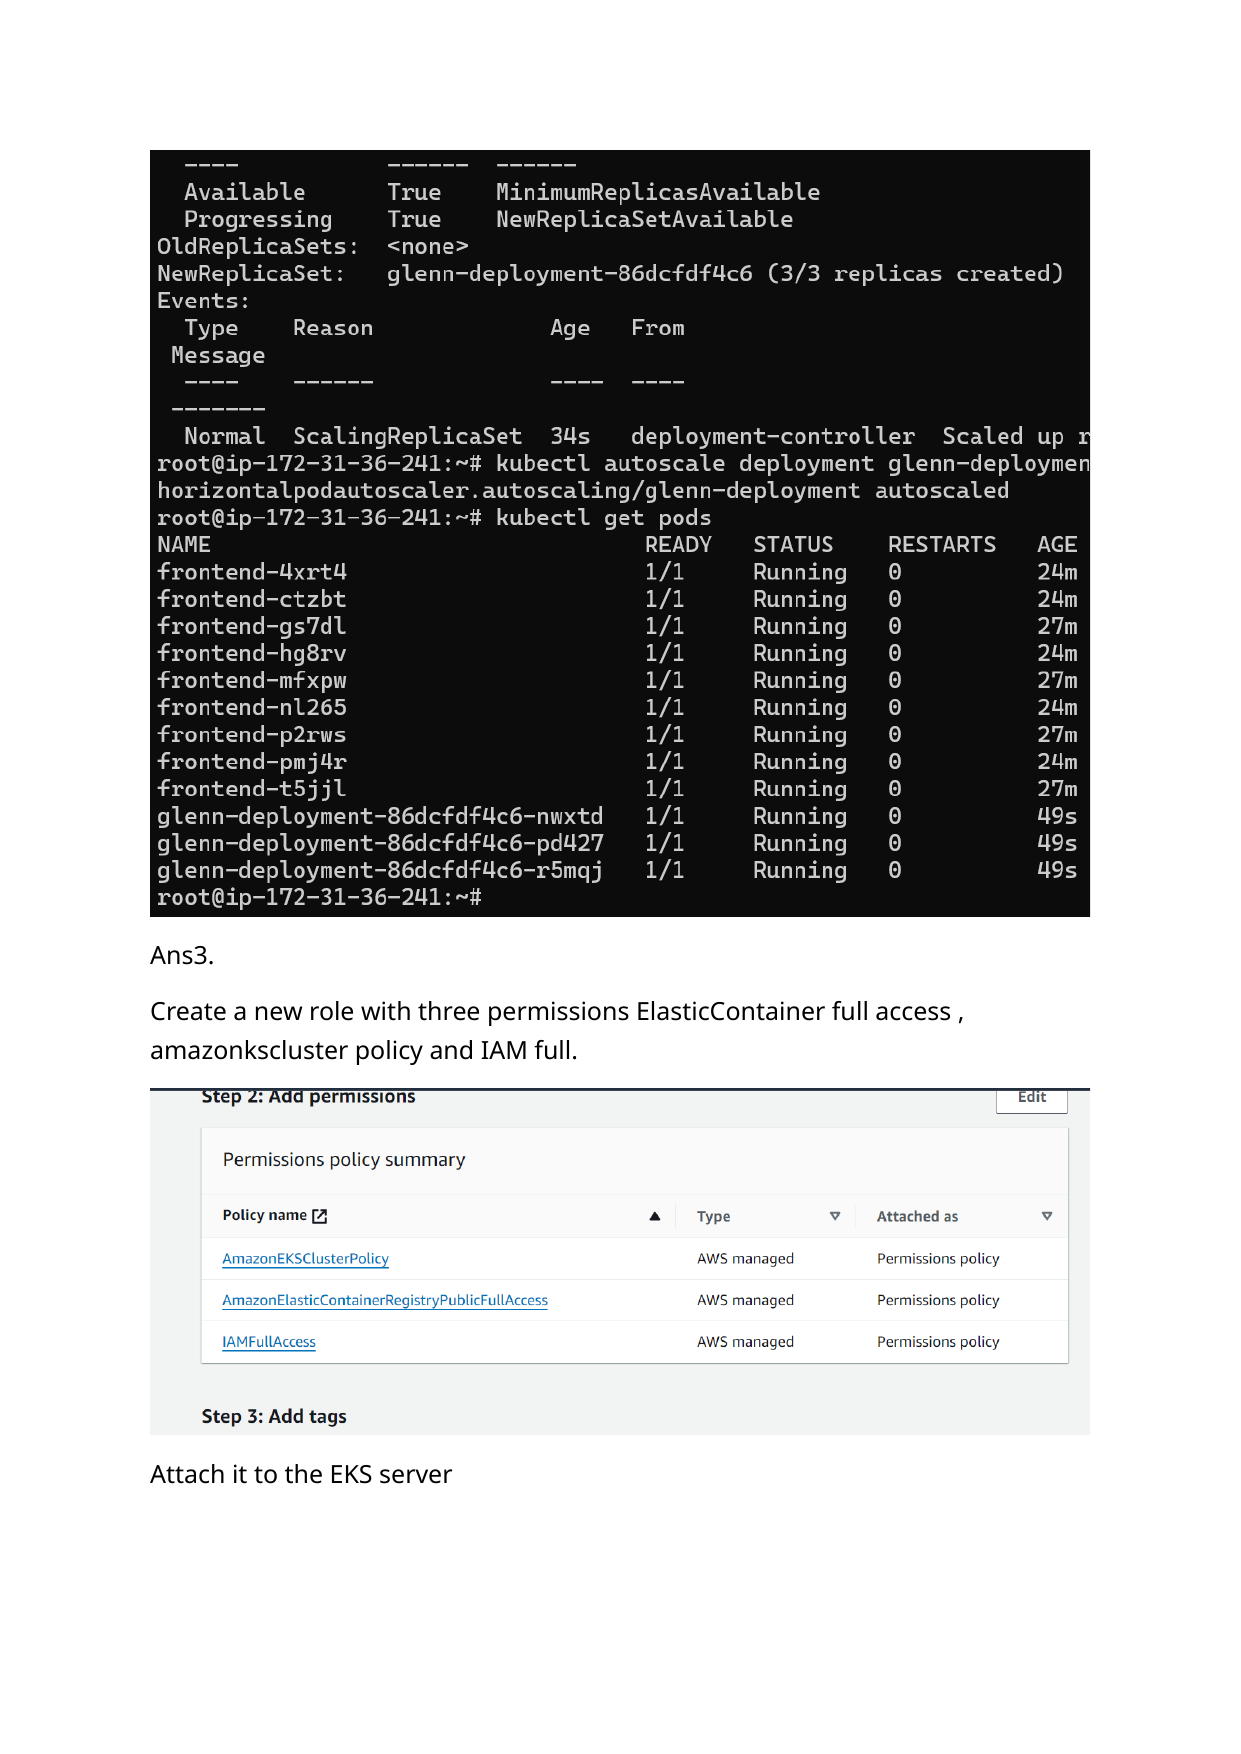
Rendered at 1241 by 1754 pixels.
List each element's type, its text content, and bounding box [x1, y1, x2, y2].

text Create a new role with three permissions ElasticContainer full access , amazonkscluster policy and IAM full. [150, 994, 1090, 1067]
text Ans3. [150, 938, 1090, 972]
picture [150, 1088, 1091, 1435]
text Attach it to the EKS server [150, 1456, 1090, 1490]
picture [150, 150, 1091, 917]
